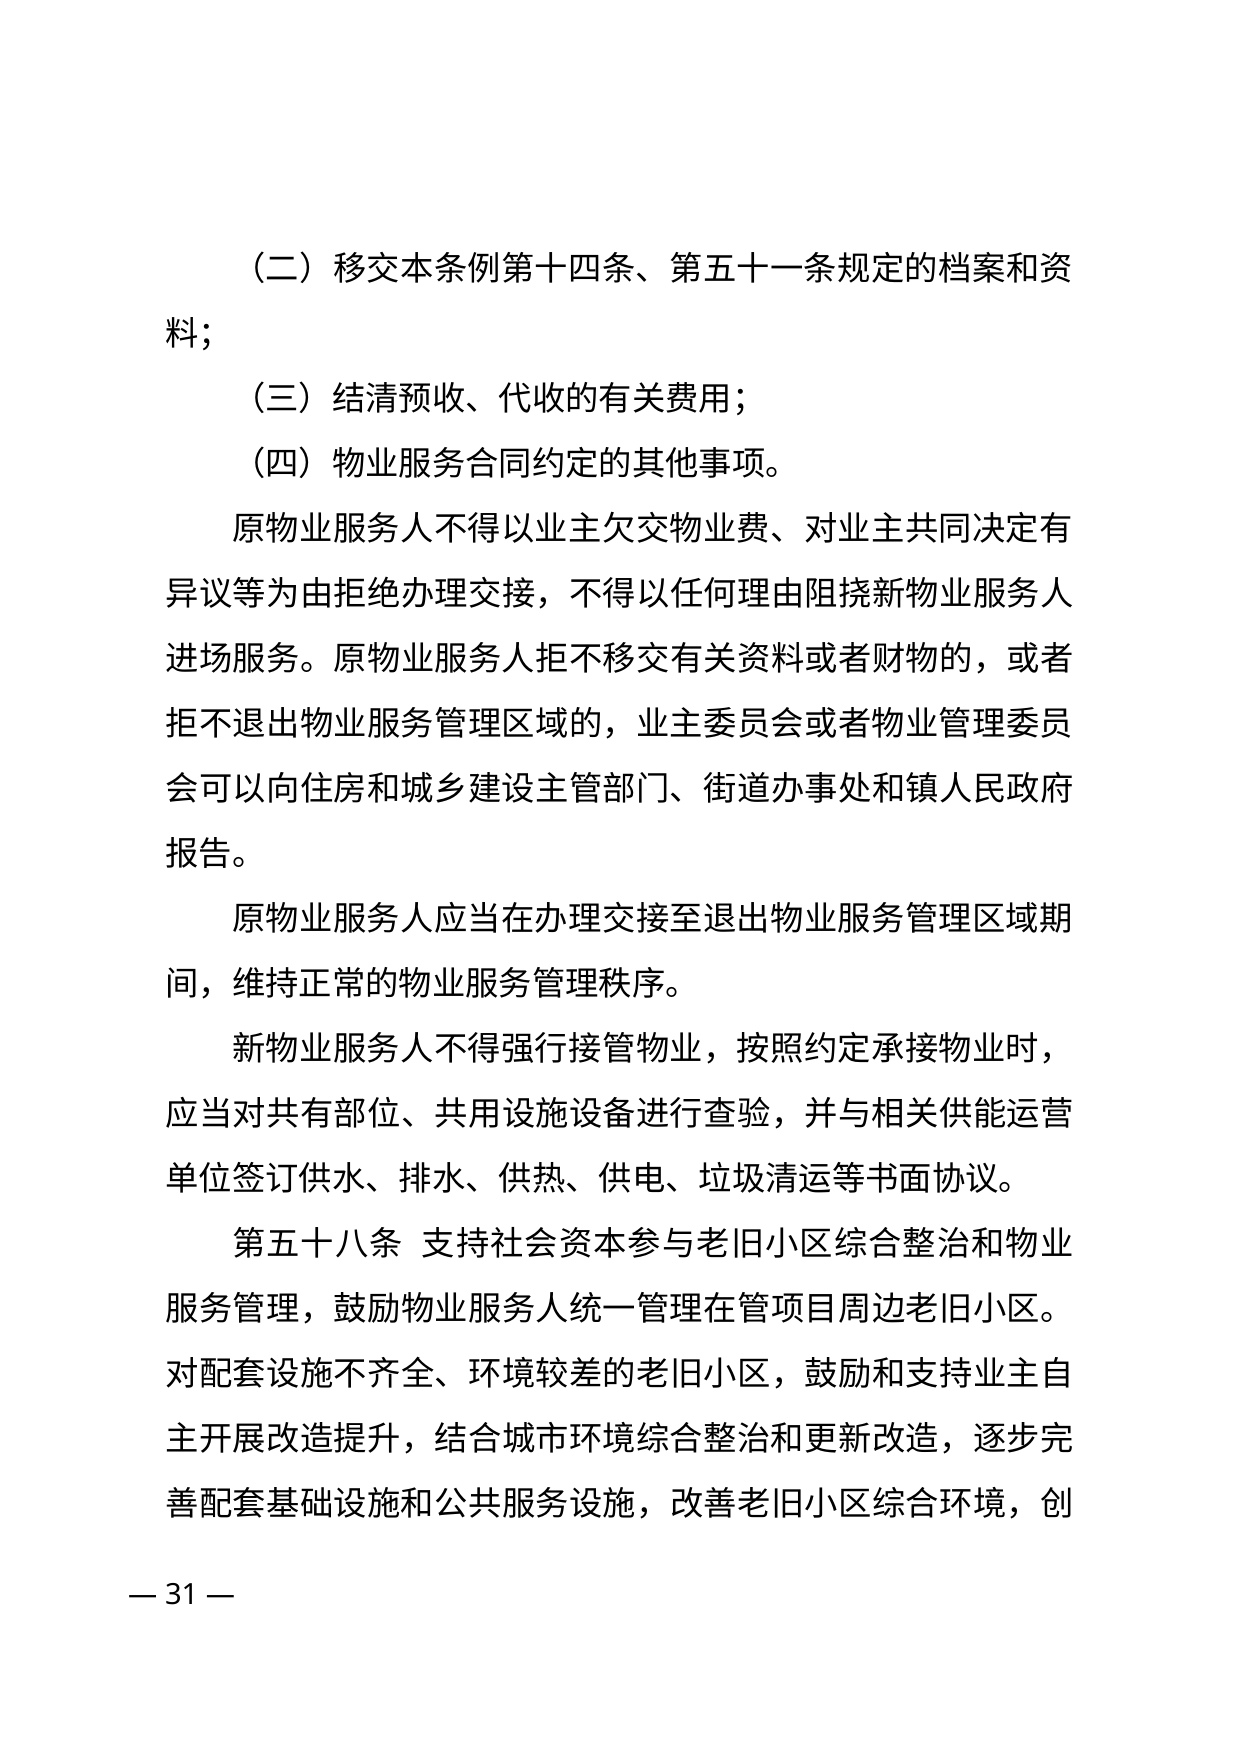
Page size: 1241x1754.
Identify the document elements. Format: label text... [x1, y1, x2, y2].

text （四）物业服务合同约定的其他事项。 [165, 428, 1075, 493]
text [165, 1208, 1075, 1533]
text （三）结清预收、代收的有关费用； [165, 363, 1075, 428]
text 原物业服务人不得以业主欠交物业费、对业主共同决定有异议等为由拒绝办理交接，不得以任何理由阻挠新物业服务人进场服务。原物业服务人拒不移交有关资料或者财物的，或者拒不退出物业服务管理区域的，业主委员会或者物业管理委员会可以向住房和城乡建设主管部门、街道办事处和镇人民政府报告。 [165, 493, 1075, 883]
text （二）移交本条例第十四条、第五十一条规定的档案和资料； [165, 233, 1075, 363]
text 新物业服务人不得强行接管物业，按照约定承接物业时，应当对共有部位、共用设施设备进行查验，并与相关供能运营单位签订供水、排水、供热、供电、垃圾清运等书面协议。 [165, 1013, 1075, 1208]
text 原物业服务人应当在办理交接至退出物业服务管理区域期间，维持正常的物业服务管理秩序。 [165, 883, 1075, 1013]
